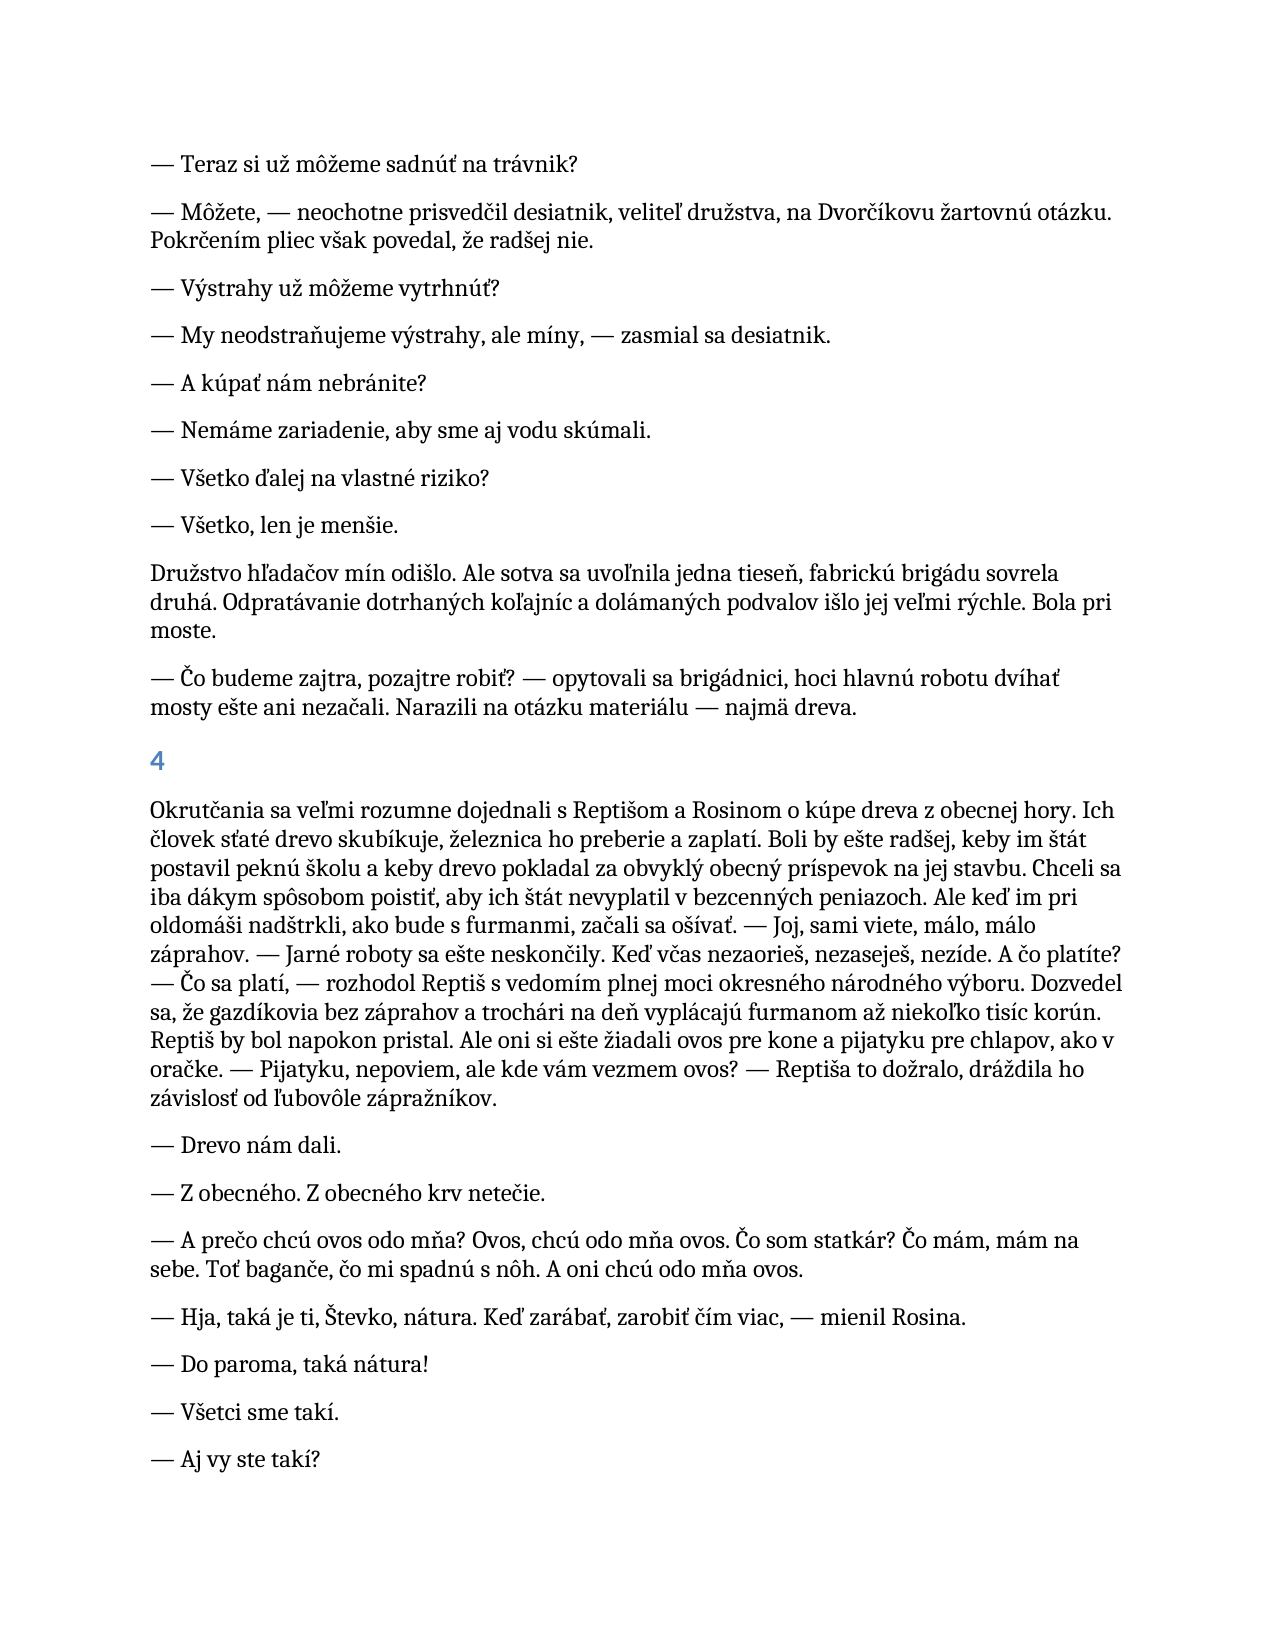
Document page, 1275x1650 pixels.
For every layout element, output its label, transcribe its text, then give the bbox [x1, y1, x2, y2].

subtitle 4 [150, 742, 1125, 778]
text — Nemáme zariadenie, aby sme aj vodu skúmali. [150, 416, 1125, 445]
text — Aj vy ste takí? [150, 1445, 1125, 1474]
text — A kúpať nám nebránite? [150, 369, 1125, 397]
text — A prečo chcú ovos odo mňa? Ovos, chcú odo mňa ovos. Čo som statkár? Čo mám, mám na sebe. Toť baganče, čo mi spadnú s nôh. A oni chcú odo mňa ovos. [150, 1226, 1125, 1284]
text — Všetci sme takí. [150, 1398, 1125, 1426]
text — Všetko, len je menšie. [150, 511, 1125, 540]
text — Drevo nám dali. [150, 1131, 1125, 1160]
text — Do paroma, taká nátura! [150, 1350, 1125, 1379]
text — Všetko ďalej na vlastné riziko? [150, 464, 1125, 492]
text Družstvo hľadačov mín odišlo. Ale sotva sa uvoľnila jedna tieseň, fabrickú brigádu sovrela druhá. Odpratávanie dotrhaných koľajníc a dolámaných podvalov išlo jej veľmi rýchle. Bola pri moste. [150, 559, 1125, 645]
text — My neodstraňujeme výstrahy, ale míny, — zasmial sa desiatnik. [150, 321, 1125, 350]
text — Môžete, — neochotne prisvedčil desiatnik, veliteľ družstva, na Dvorčíkovu žartovnú otázku. Pokrčením pliec však povedal, že radšej nie. [150, 197, 1125, 255]
text — Čo budeme zajtra, pozajtre robiť? — opytovali sa brigádnici, hoci hlavnú robotu dvíhať mosty ešte ani nezačali. Narazili na otázku materiálu — najmä dreva. [150, 664, 1125, 721]
text Okrutčania sa veľmi rozumne dojednali s Reptišom a Rosinom o kúpe dreva z obecnej hory. Ich človek sťaté drevo skubíkuje, železnica ho preberie a zaplatí. Boli by ešte radšej, keby im štát postavil peknú školu a keby drevo pokladal za obvyklý obecný príspevok na jej stavbu. Chceli sa iba dákym spôsobom poistiť, aby ich štát nevyplatil v bezcenných peniazoch. Ale keď im pri oldomáši nadštrkli, ako bude s furmanmi, začali sa ošívať. — Joj, sami viete, málo, málo záprahov. — Jarné roboty sa ešte neskončily. Keď včas nezaorieš, nezaseješ, nezíde. A čo platíte? — Čo sa platí, — rozhodol Reptiš s vedomím plnej moci okresného národného výboru. Dozvedel sa, že gazdíkovia bez záprahov a trochári na deň vyplácajú furmanom až niekoľko tisíc korún. Reptiš by bol napokon pristal. Ale oni si ešte žiadali ovos pre kone a pijatyku pre chlapov, ako v oračke. — Pijatyku, nepoviem, ale kde vám vezmem ovos? — Reptiša to dožralo, dráždila ho závislosť od ľubovôle zápražníkov. [150, 796, 1125, 1113]
text — Teraz si už môžeme sadnúť na trávnik? [150, 150, 1125, 179]
text — Z obecného. Z obecného krv netečie. [150, 1179, 1125, 1208]
text — Výstrahy už môžeme vytrhnúť? [150, 274, 1125, 302]
text — Hja, taká je ti, Števko, nátura. Keď zarábať, zarobiť čím viac, — mienil Rosina. [150, 1303, 1125, 1331]
